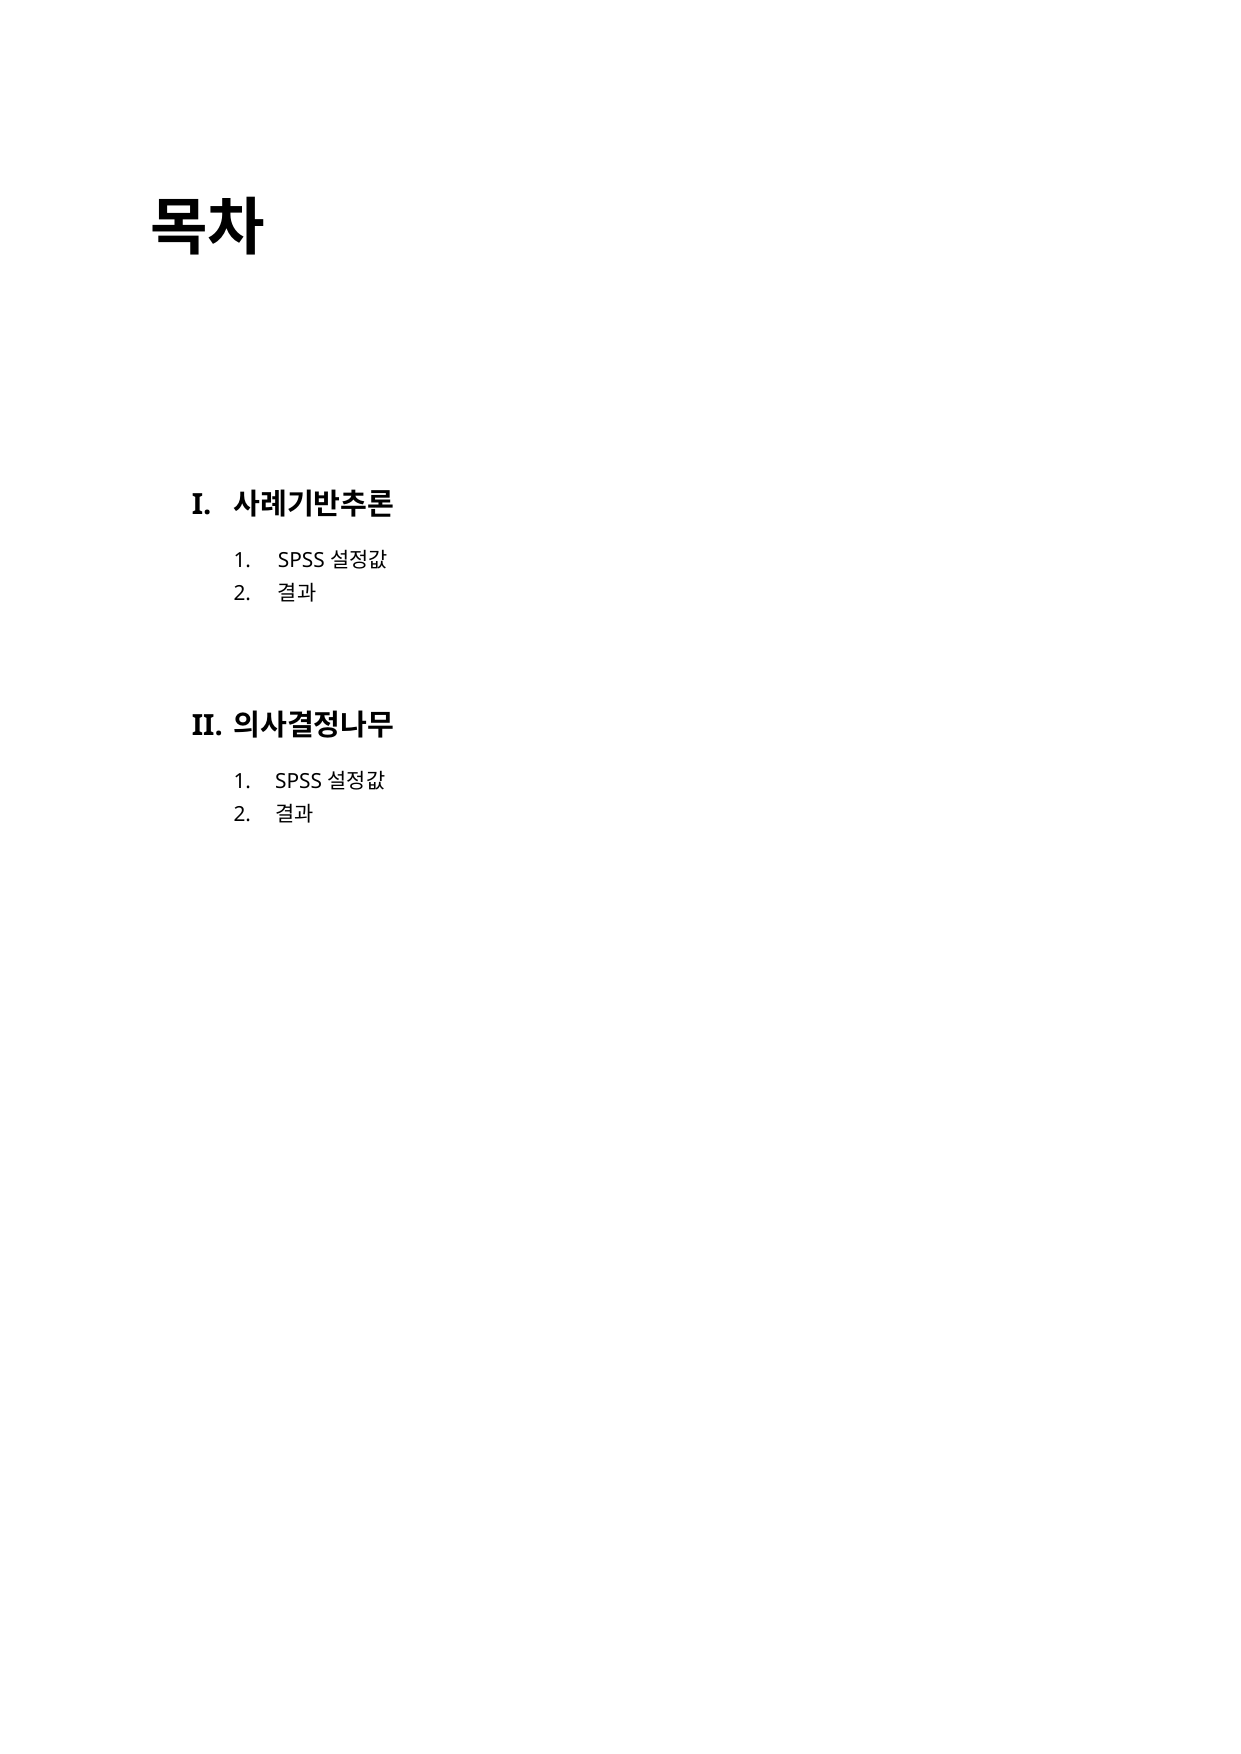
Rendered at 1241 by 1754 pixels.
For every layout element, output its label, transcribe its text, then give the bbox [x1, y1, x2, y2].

list SPSS 설정값 [233, 543, 1090, 573]
list 사례기반추론 [192, 481, 1090, 523]
text 목차 [150, 177, 1090, 268]
list 결과 [233, 576, 1090, 606]
list 의사결정나무 [192, 702, 1090, 744]
list SPSS 설정값 [233, 764, 1090, 794]
list 결과 [233, 797, 1090, 827]
